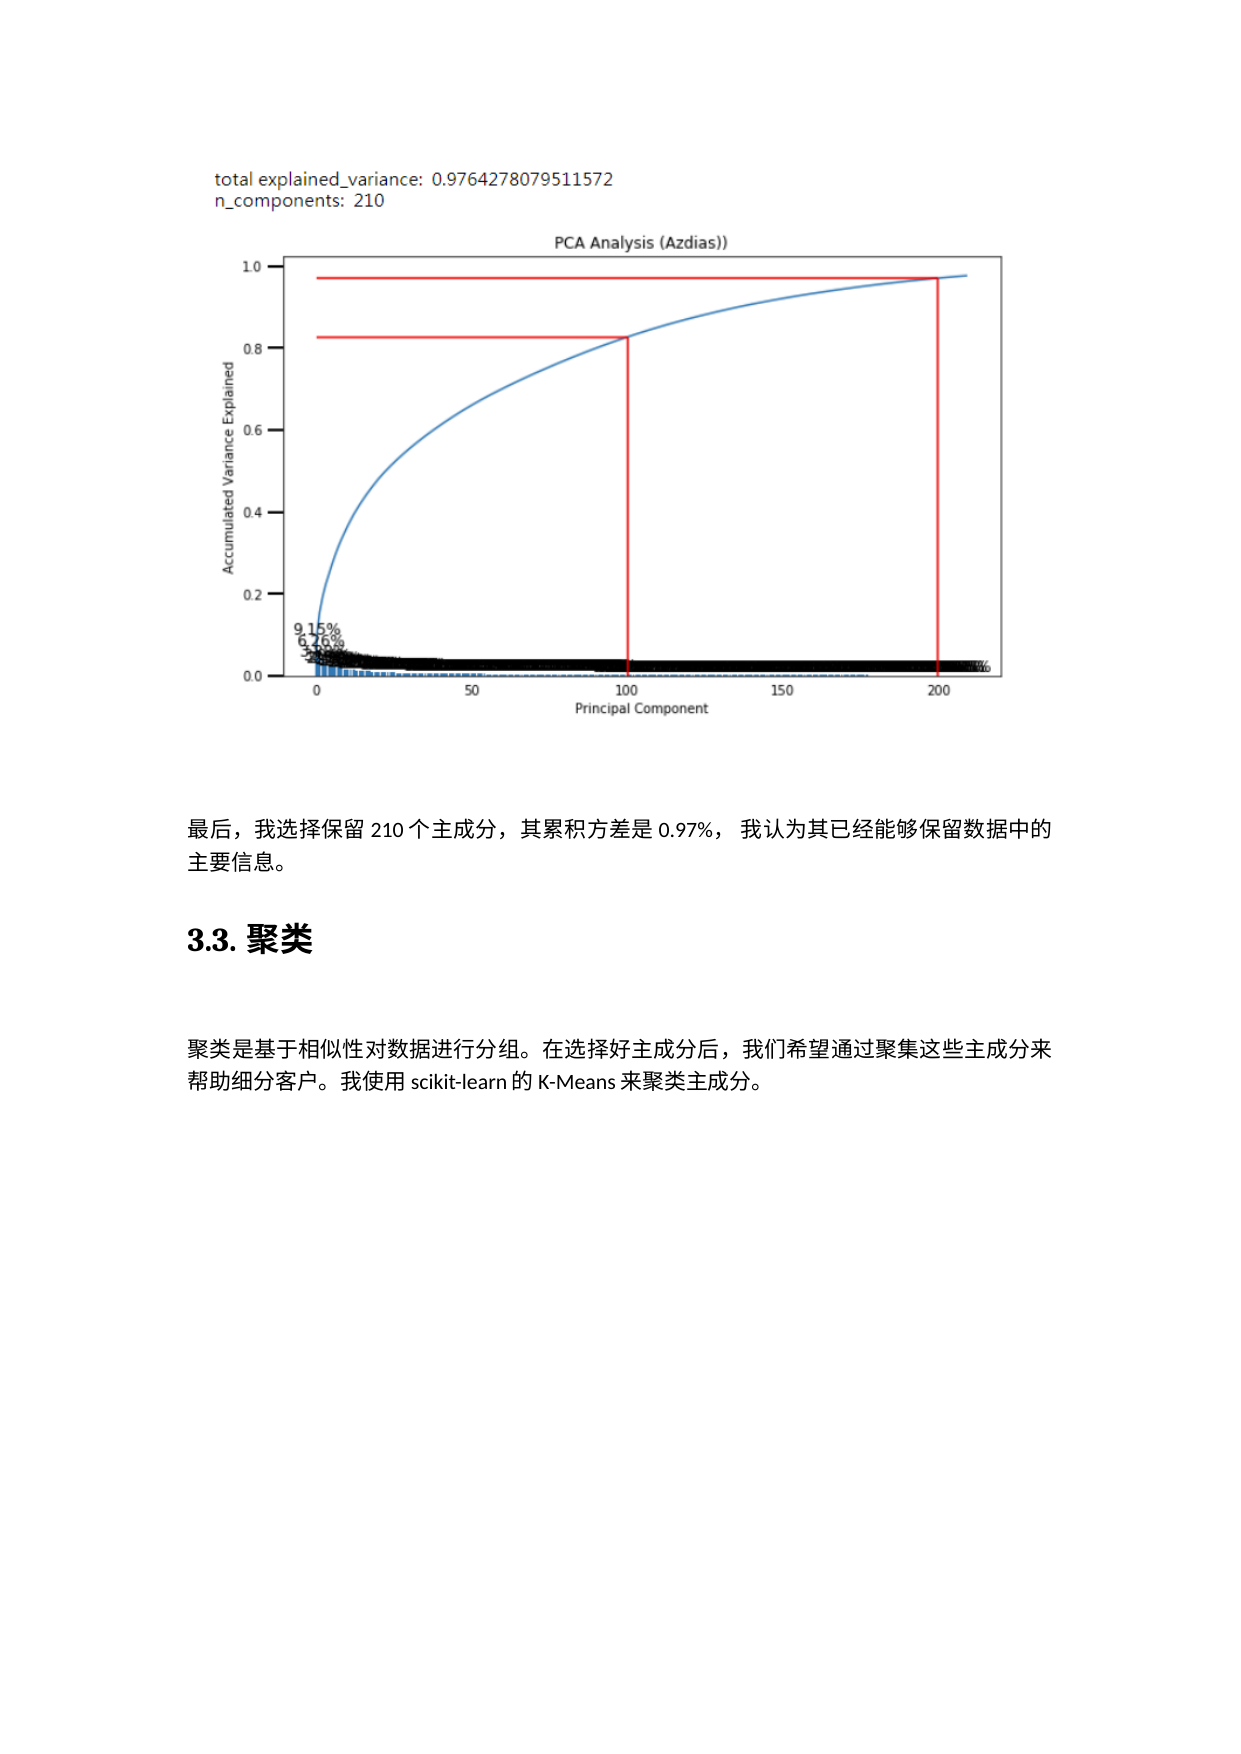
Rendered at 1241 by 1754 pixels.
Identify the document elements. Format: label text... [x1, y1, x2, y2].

text 聚类是基于相似性对数据进行分组。在选择好主成分后，我们希望通过聚集这些主成分来帮助细分客户。我使用scikit-learn的K-Means来聚类主成分。 [187, 1031, 1053, 1096]
subtitle 聚类 [187, 904, 1053, 969]
text 最后，我选择保留210个主成分，其累积方差是0.97%， 我认为其已经能够保留数据中的主要信息。 [187, 812, 1053, 877]
picture [187, 162, 1053, 807]
